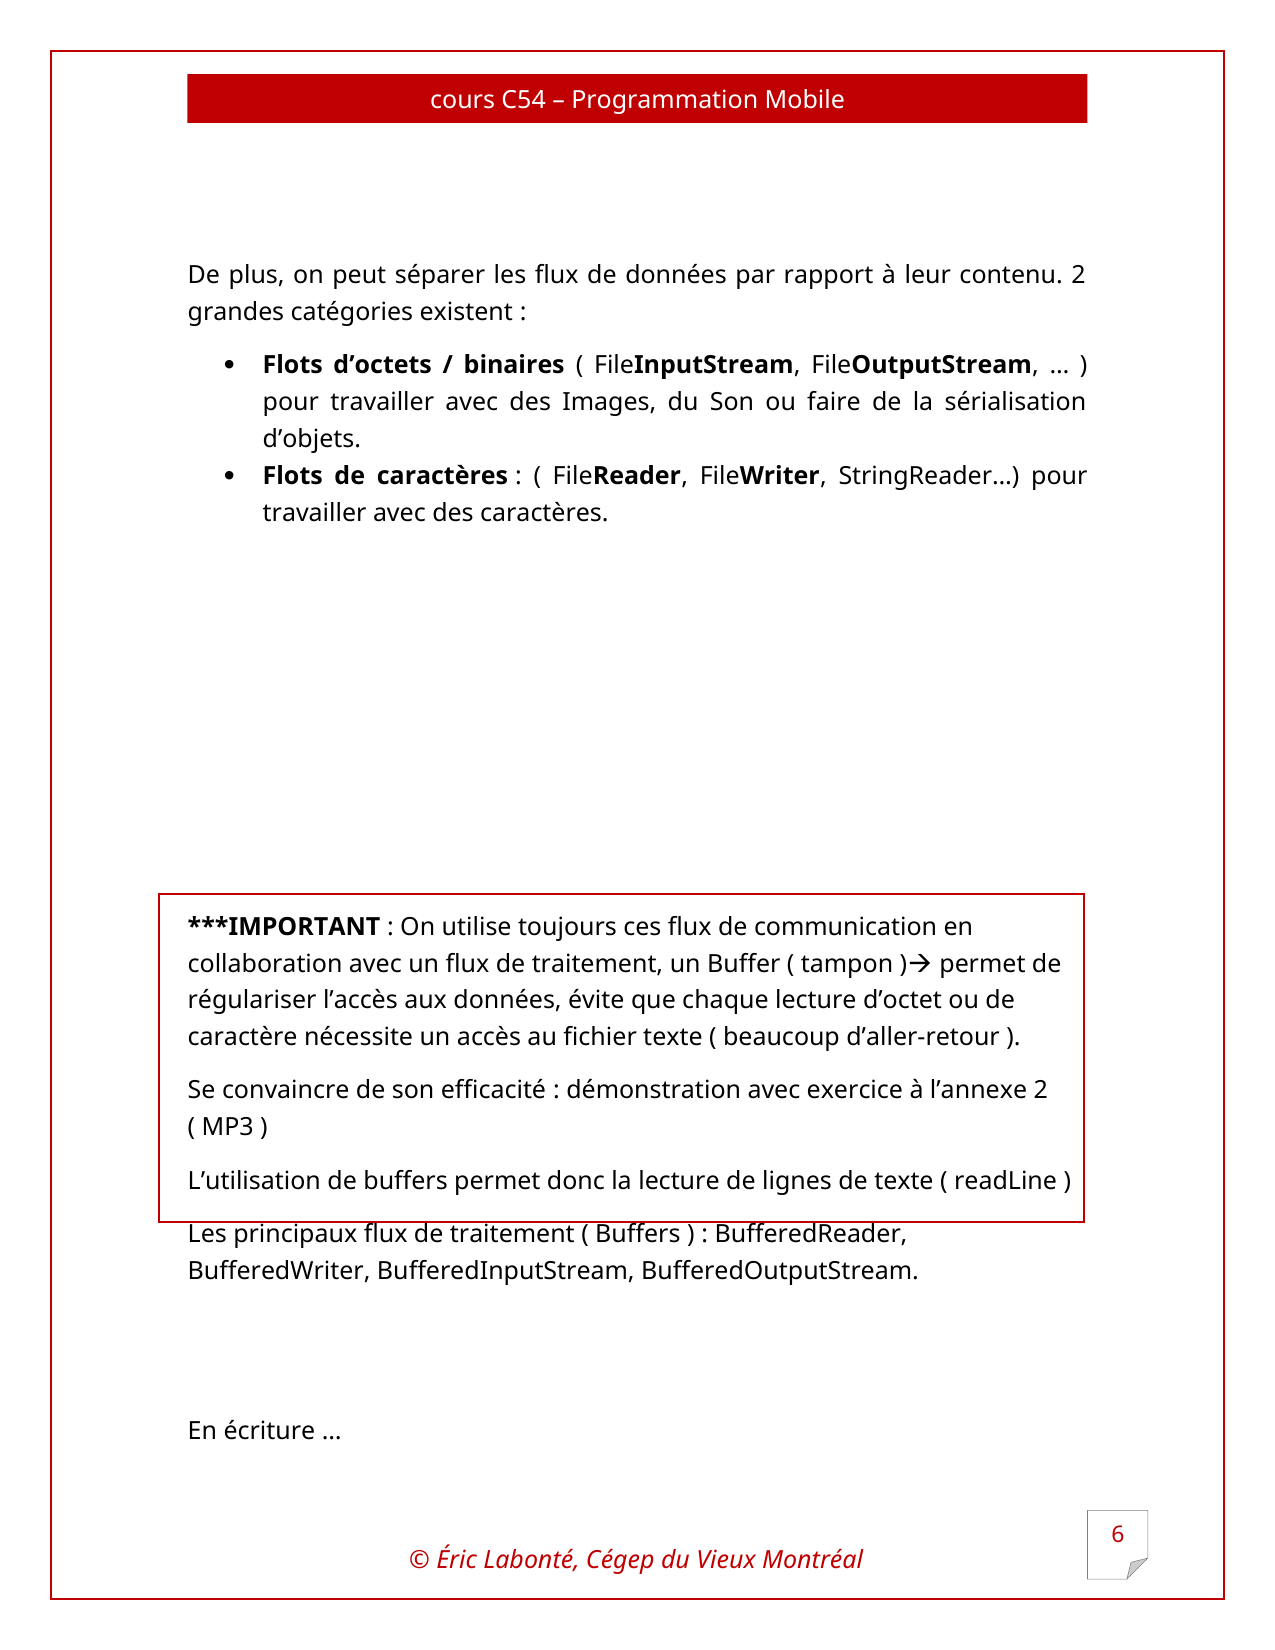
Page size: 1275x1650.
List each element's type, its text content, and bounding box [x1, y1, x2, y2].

text De plus, on peut séparer les flux de données par rapport à leur contenu. 2 grandes catégories existent : [187, 257, 1087, 328]
text Se convaincre de son efficacité : démonstration avec exercice à l’annexe 2 ( MP3 ) [187, 1072, 1083, 1143]
text Les principaux flux de traitement ( Buffers ) : BufferedReader, BufferedWriter, BufferedInputStream, BufferedOutputStream. [187, 1216, 1087, 1287]
text ***IMPORTANT : On utilise toujours ces flux de communication en collaboration avec un flux de traitement, un Buffer ( tampon ) permet de régulariser l’accès aux données, évite que chaque lecture d’octet ou de caractère nécessite un accès au fichier texte ( beaucoup d’aller-retour ). [187, 908, 1083, 1053]
list Flots d’octets / binaires ( FileInputStream, FileOutputStream, … ) pour travailler avec des Images, du Son ou faire de la sérialisation d’objets. [225, 347, 1087, 455]
text En écriture … [187, 1413, 1087, 1447]
list Flots de caractères : ( FileReader, FileWriter, StringReader…) pour travailler avec des caractères. [225, 457, 1087, 528]
text L’utilisation de buffers permet donc la lecture de lignes de texte ( readLine ) [187, 1162, 1083, 1196]
